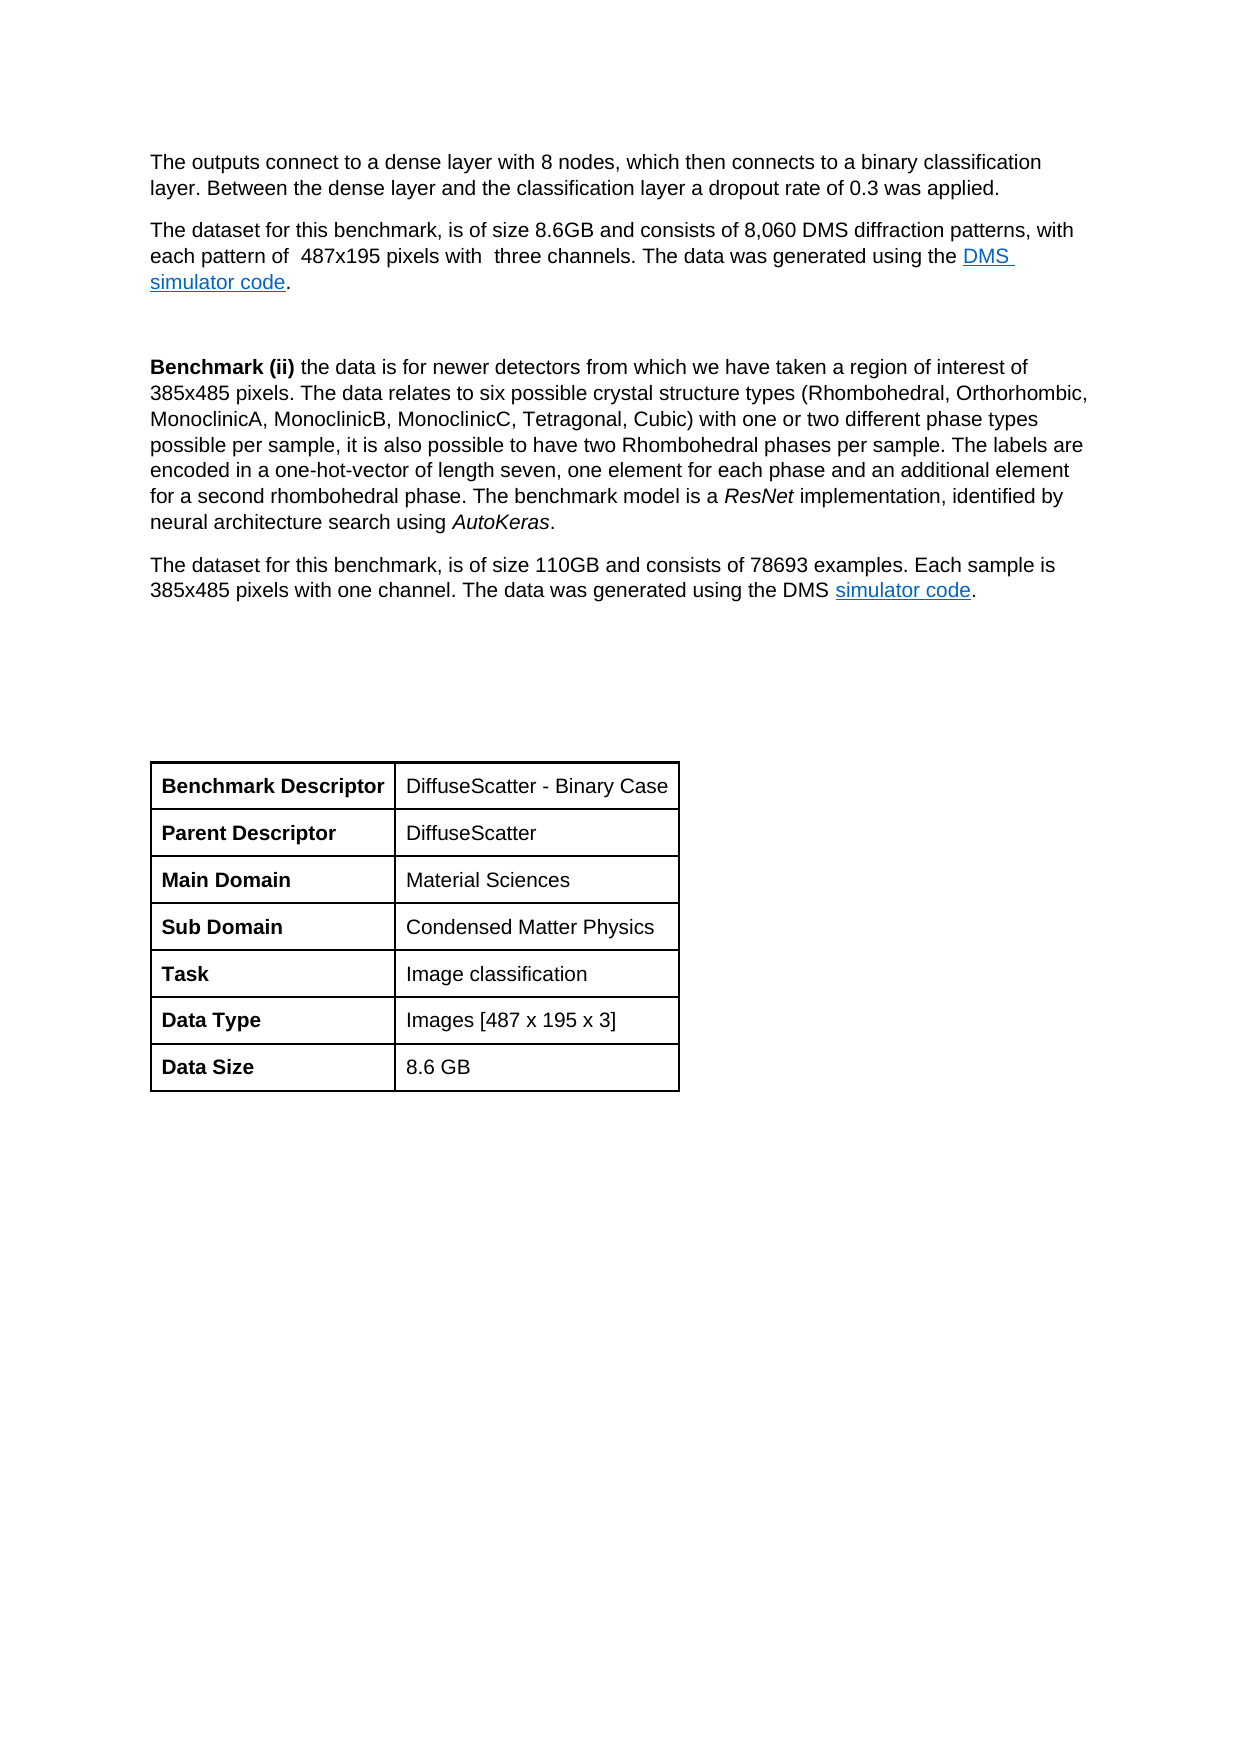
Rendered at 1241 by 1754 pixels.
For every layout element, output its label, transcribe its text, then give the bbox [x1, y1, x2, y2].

text Benchmark (ii) the data is for newer detectors from which we have taken a region of interest of 385x485 pixels. The data relates to six possible crystal structure types (Rhombohedral, Orthorhombic, MonoclinicA, MonoclinicB, MonoclinicC, Tetragonal, Cubic) with one or two different phase types possible per sample, it is also possible to have two Rhombohedral phases per sample. The labels are encoded in a one-hot-vector of length seven, one element for each phase and an additional element for a second rhombohedral phase. The benchmark model is a ResNet implementation, identified by neural architecture search using AutoKeras. [150, 355, 1090, 534]
table_cell Main Domain [152, 857, 394, 902]
table_cell Image classification [396, 951, 678, 996]
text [150, 150, 1090, 200]
table_cell DiffuseScatter [396, 810, 678, 855]
table_cell Condensed Matter Physics [396, 904, 678, 949]
table_cell Images [487 x 195 x 3] [396, 998, 678, 1043]
table_cell Task [152, 951, 394, 996]
table_header Benchmark Descriptor [152, 764, 394, 808]
table_cell 8.6 GB [396, 1045, 678, 1089]
table_cell Material Sciences [396, 857, 678, 902]
table_cell Sub Domain [152, 904, 394, 949]
text The dataset for this benchmark, is of size 110GB and consists of 78693 examples. Each sample is 385x485 pixels with one channel. The data was generated using the DMS simulator code. [150, 552, 1090, 602]
text The dataset for this benchmark, is of size 8.6GB and consists of 8,060 DMS diffraction patterns, with each pattern of 487x195 pixels with three channels. The data was generated using the DMS simulator code. [150, 218, 1090, 294]
table_cell Parent Descriptor [152, 810, 394, 855]
table_cell Data Type [152, 998, 394, 1043]
table_cell Data Size [152, 1045, 394, 1089]
table_header DiffuseScatter - Binary Case [396, 764, 678, 808]
